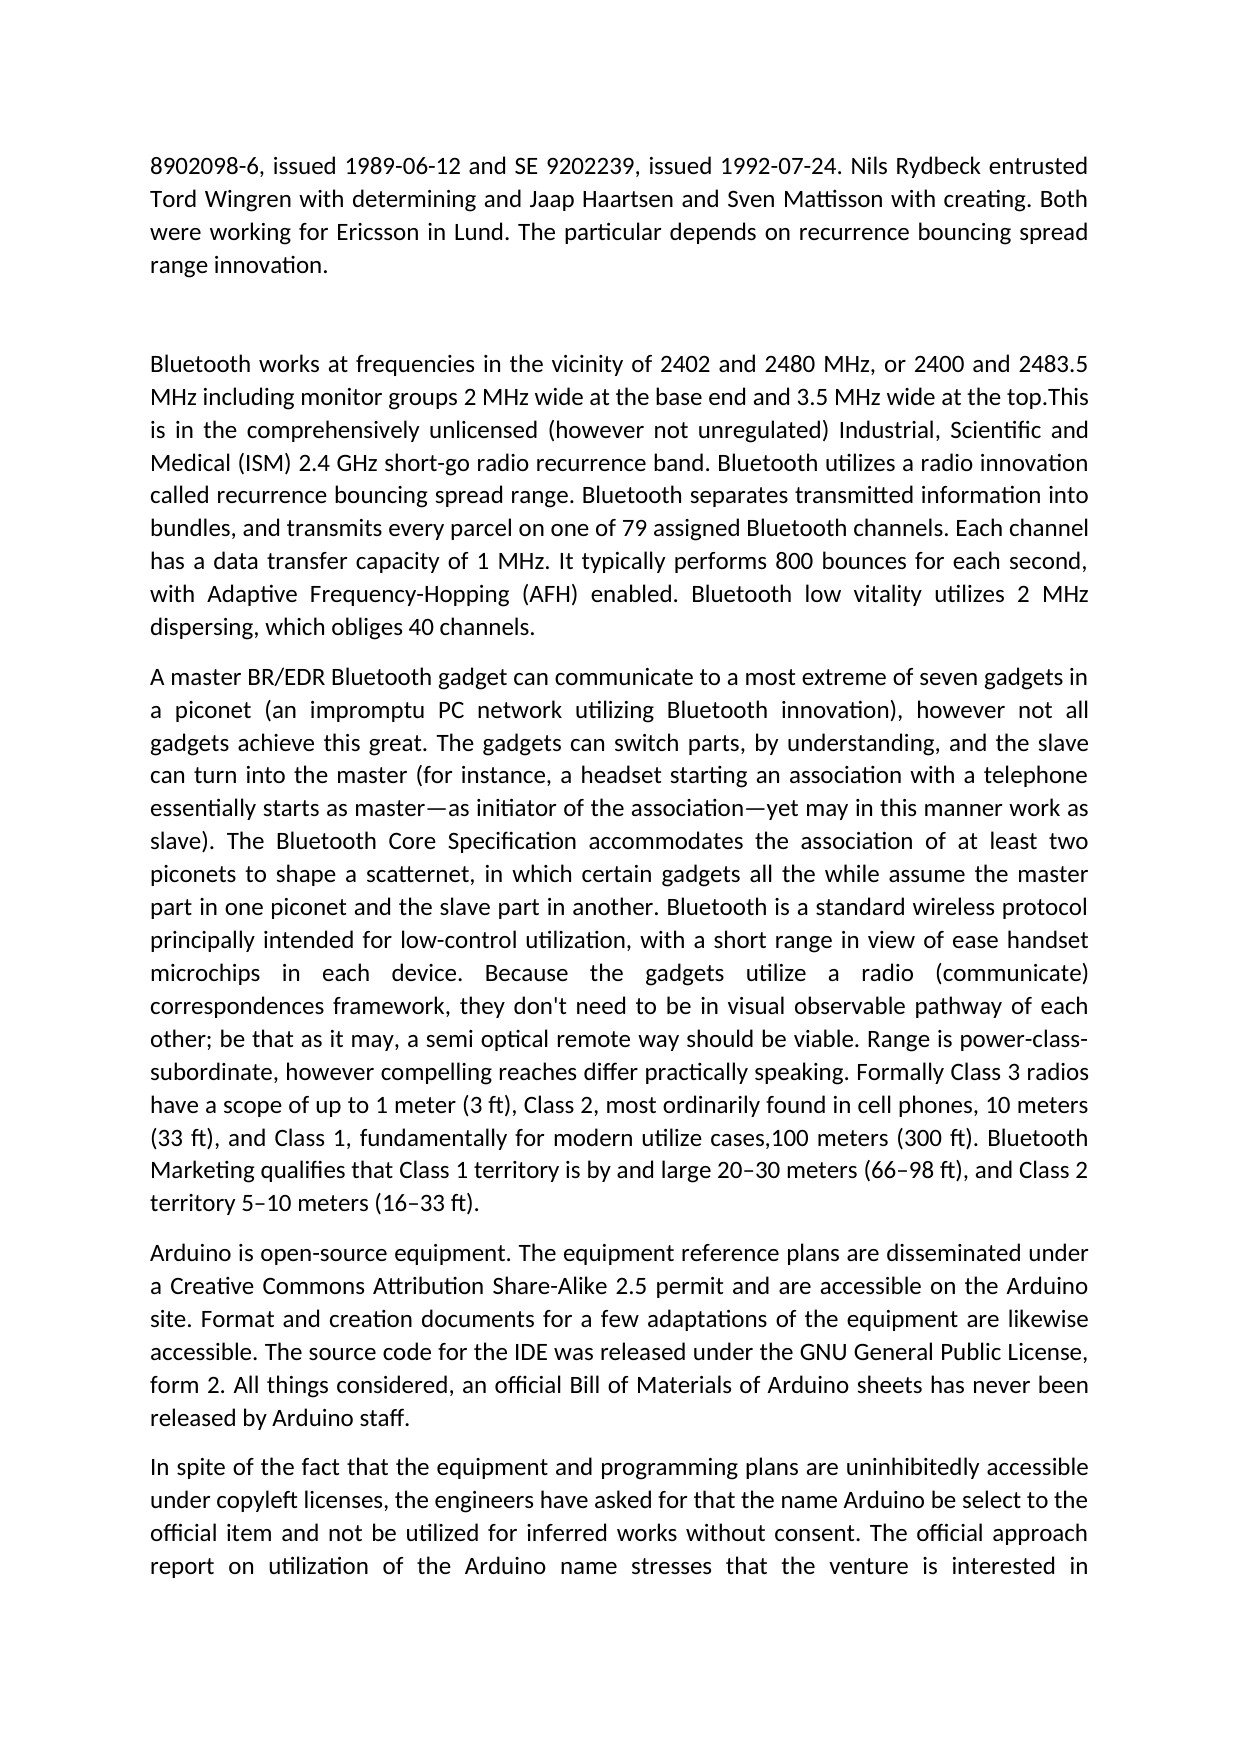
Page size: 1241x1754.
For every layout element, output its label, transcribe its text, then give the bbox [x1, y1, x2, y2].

text A master BR/EDR Bluetooth gadget can communicate to a most extreme of seven gadgets in a piconet (an impromptu PC network utilizing Bluetooth innovation), however not all gadgets achieve this great. The gadgets can switch parts, by understanding, and the slave can turn into the master (for instance, a headset starting an association with a telephone essentially starts as master—as initiator of the association—yet may in this manner work as slave). The Bluetooth Core Specification accommodates the association of at least two piconets to shape a scatternet, in which certain gadgets all the while assume the master part in one piconet and the slave part in another. Bluetooth is a standard wireless protocol principally intended for low-control utilization, with a short range in view of ease handset microchips in each device. Because the gadgets utilize a radio (communicate) correspondences framework, they don't need to be in visual observable pathway of each other; be that as it may, a semi optical remote way should be viable. Range is power-class-subordinate, however compelling reaches differ practically speaking. Formally Class 3 radios have a scope of up to 1 meter (3 ft), Class 2, most ordinarily found in cell phones, 10 meters (33 ft), and Class 1, fundamentally for modern utilize cases,100 meters (300 ft). Bluetooth Marketing qualifies that Class 1 territory is by and large 20–30 meters (66–98 ft), and Class 2 territory 5–10 meters (16–33 ft). [150, 661, 1090, 1218]
text Bluetooth works at frequencies in the vicinity of 2402 and 2480 MHz, or 2400 and 2483.5 MHz including monitor groups 2 MHz wide at the base end and 3.5 MHz wide at the top.This is in the comprehensively unlicensed (however not unregulated) Industrial, Scientific and Medical (ISM) 2.4 GHz short-go radio recurrence band. Bluetooth utilizes a radio innovation called recurrence bouncing spread range. Bluetooth separates transmitted information into bundles, and transmits every parcel on one of 79 assigned Bluetooth channels. Each channel has a data transfer capacity of 1 MHz. It typically performs 800 bounces for each second, with Adaptive Frequency-Hopping (AFH) enabled. Bluetooth low vitality utilizes 2 MHz dispersing, which obliges 40 channels. [150, 348, 1090, 642]
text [150, 150, 1090, 279]
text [150, 1451, 1090, 1581]
text Arduino is open-source equipment. The equipment reference plans are disseminated under a Creative Commons Attribution Share-Alike 2.5 permit and are accessible on the Arduino site. Format and creation documents for a few adaptations of the equipment are likewise accessible. The source code for the IDE was released under the GNU General Public License, form 2. All things considered, an official Bill of Materials of Arduino sheets has never been released by Arduino staff. [150, 1237, 1090, 1432]
